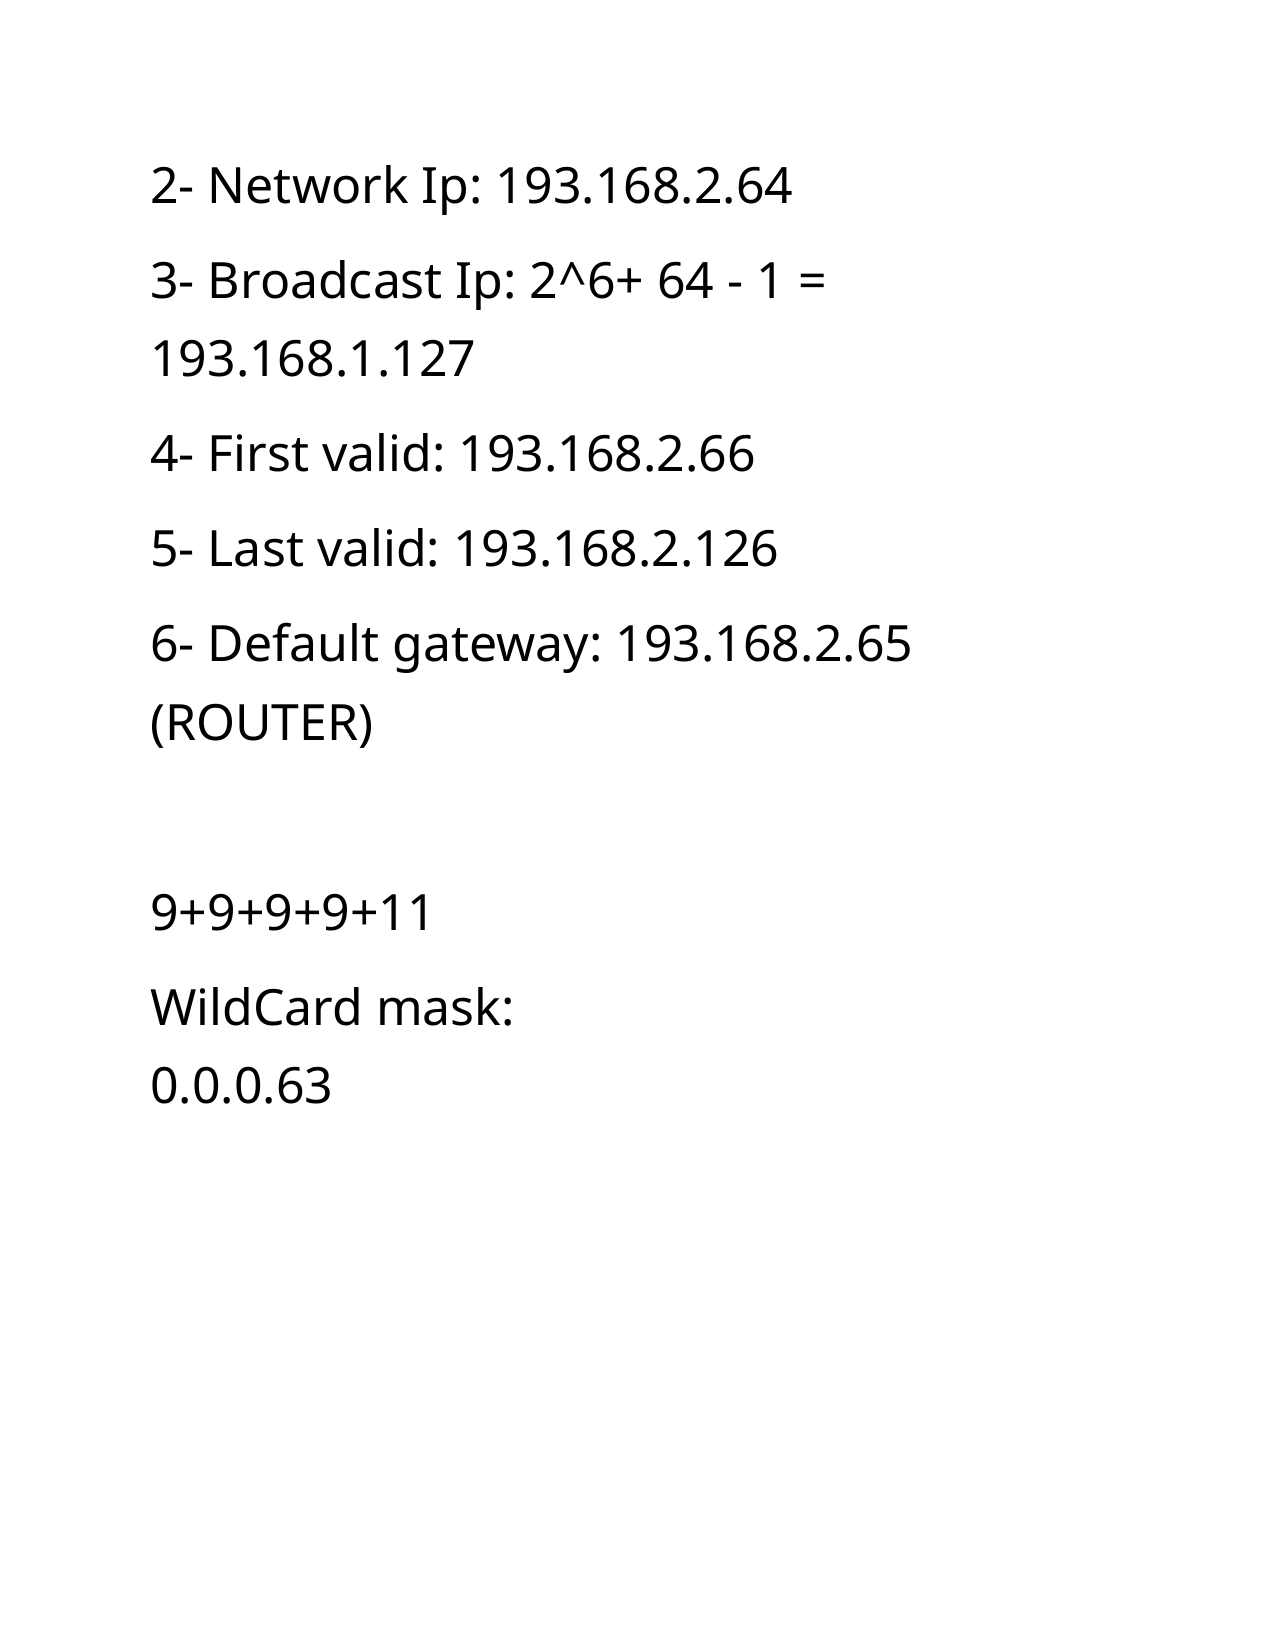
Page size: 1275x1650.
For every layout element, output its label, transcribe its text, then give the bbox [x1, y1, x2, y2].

text 5- Last valid: 193.168.2.126 [150, 513, 1125, 581]
text 3- Broadcast Ip: 2^6+ 64 - 1 = 193.168.1.127 [150, 245, 1125, 391]
text 4- First valid: 193.168.2.66 [150, 418, 1125, 486]
text WildCard mask: 0.0.0.63 [150, 972, 1125, 1118]
text 6- Default gateway: 193.168.2.65 (ROUTER) [150, 608, 1125, 755]
text 9+9+9+9+11 [150, 877, 1125, 945]
text 2- Network Ip: 193.168.2.64 [150, 150, 1125, 218]
